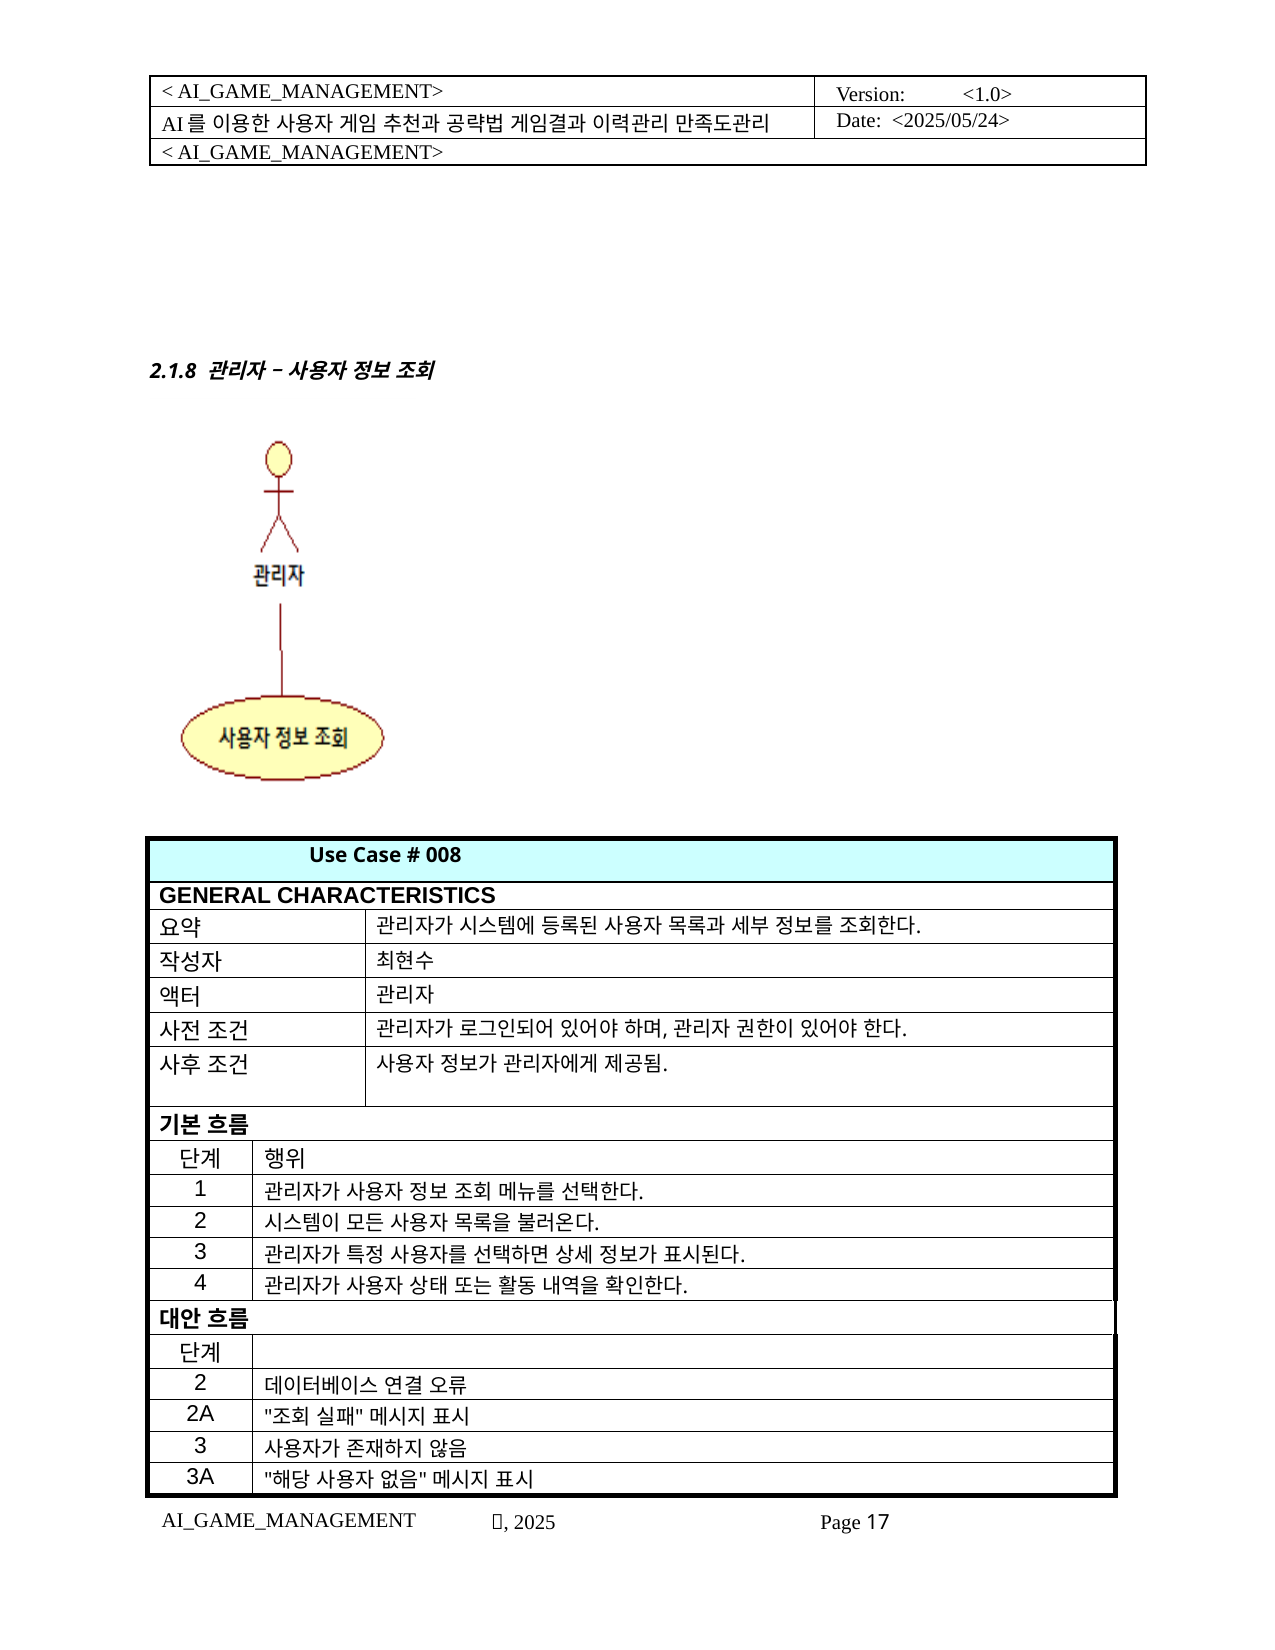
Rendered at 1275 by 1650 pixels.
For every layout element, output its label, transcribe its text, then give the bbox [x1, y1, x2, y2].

table_cell "해당 사용자 없음" 메시지 표시 [253, 1463, 1113, 1493]
table_cell 단계 [150, 1335, 252, 1368]
table_cell 3 [150, 1238, 252, 1268]
table_cell 단계 [150, 1141, 252, 1174]
picture [150, 397, 416, 824]
table_cell 요약 [150, 910, 365, 943]
table_cell 관리자가 로그인되어 있어야 하며, 관리자 권한이 있어야 한다. [366, 1013, 1113, 1046]
table_cell 사후 조건 [150, 1047, 365, 1106]
table_cell 관리자가 사용자 상태 또는 활동 내역을 확인한다. [253, 1269, 1113, 1299]
table_cell 최현수 [366, 944, 1113, 977]
table_cell [253, 1334, 1113, 1368]
table_cell GENERAL CHARACTERISTICS [150, 883, 1113, 909]
table_cell 3 [150, 1432, 252, 1462]
table_cell 데이터베이스 연결 오류 [253, 1369, 1113, 1399]
table_cell 대안 흐름 [150, 1300, 1114, 1334]
table_cell 3A [150, 1463, 252, 1493]
table_cell 작성자 [150, 944, 365, 977]
table_cell 사용자가 존재하지 않음 [253, 1432, 1113, 1462]
table_cell 액터 [150, 978, 365, 1012]
table_cell 관리자가 사용자 정보 조회 메뉴를 선택한다. [253, 1175, 1113, 1206]
table_header Use Case # 008 [150, 841, 1113, 881]
table_cell 사용자 정보가 관리자에게 제공됨. [366, 1047, 1113, 1106]
table_cell 기본 흐름 [150, 1107, 1113, 1140]
table_cell 행위 [253, 1141, 1113, 1174]
table_cell "조회 실패" 메시지 표시 [253, 1400, 1113, 1431]
table_cell 1 [150, 1175, 252, 1206]
table_cell 2 [150, 1369, 252, 1399]
table_cell 4 [150, 1269, 252, 1299]
table_cell 관리자가 시스템에 등록된 사용자 목록과 세부 정보를 조회한다. [366, 910, 1113, 943]
table_cell 관리자 [366, 978, 1113, 1012]
table_cell 시스템이 모든 사용자 목록을 불러온다. [253, 1207, 1113, 1237]
text 2.1.8 관리자 – 사용자 정보 조회 [150, 354, 1125, 385]
table_cell 관리자가 특정 사용자를 선택하면 상세 정보가 표시된다. [253, 1238, 1113, 1268]
table_cell 사전 조건 [150, 1013, 365, 1046]
table_cell 2 [150, 1207, 252, 1237]
table_cell 2A [150, 1400, 252, 1431]
